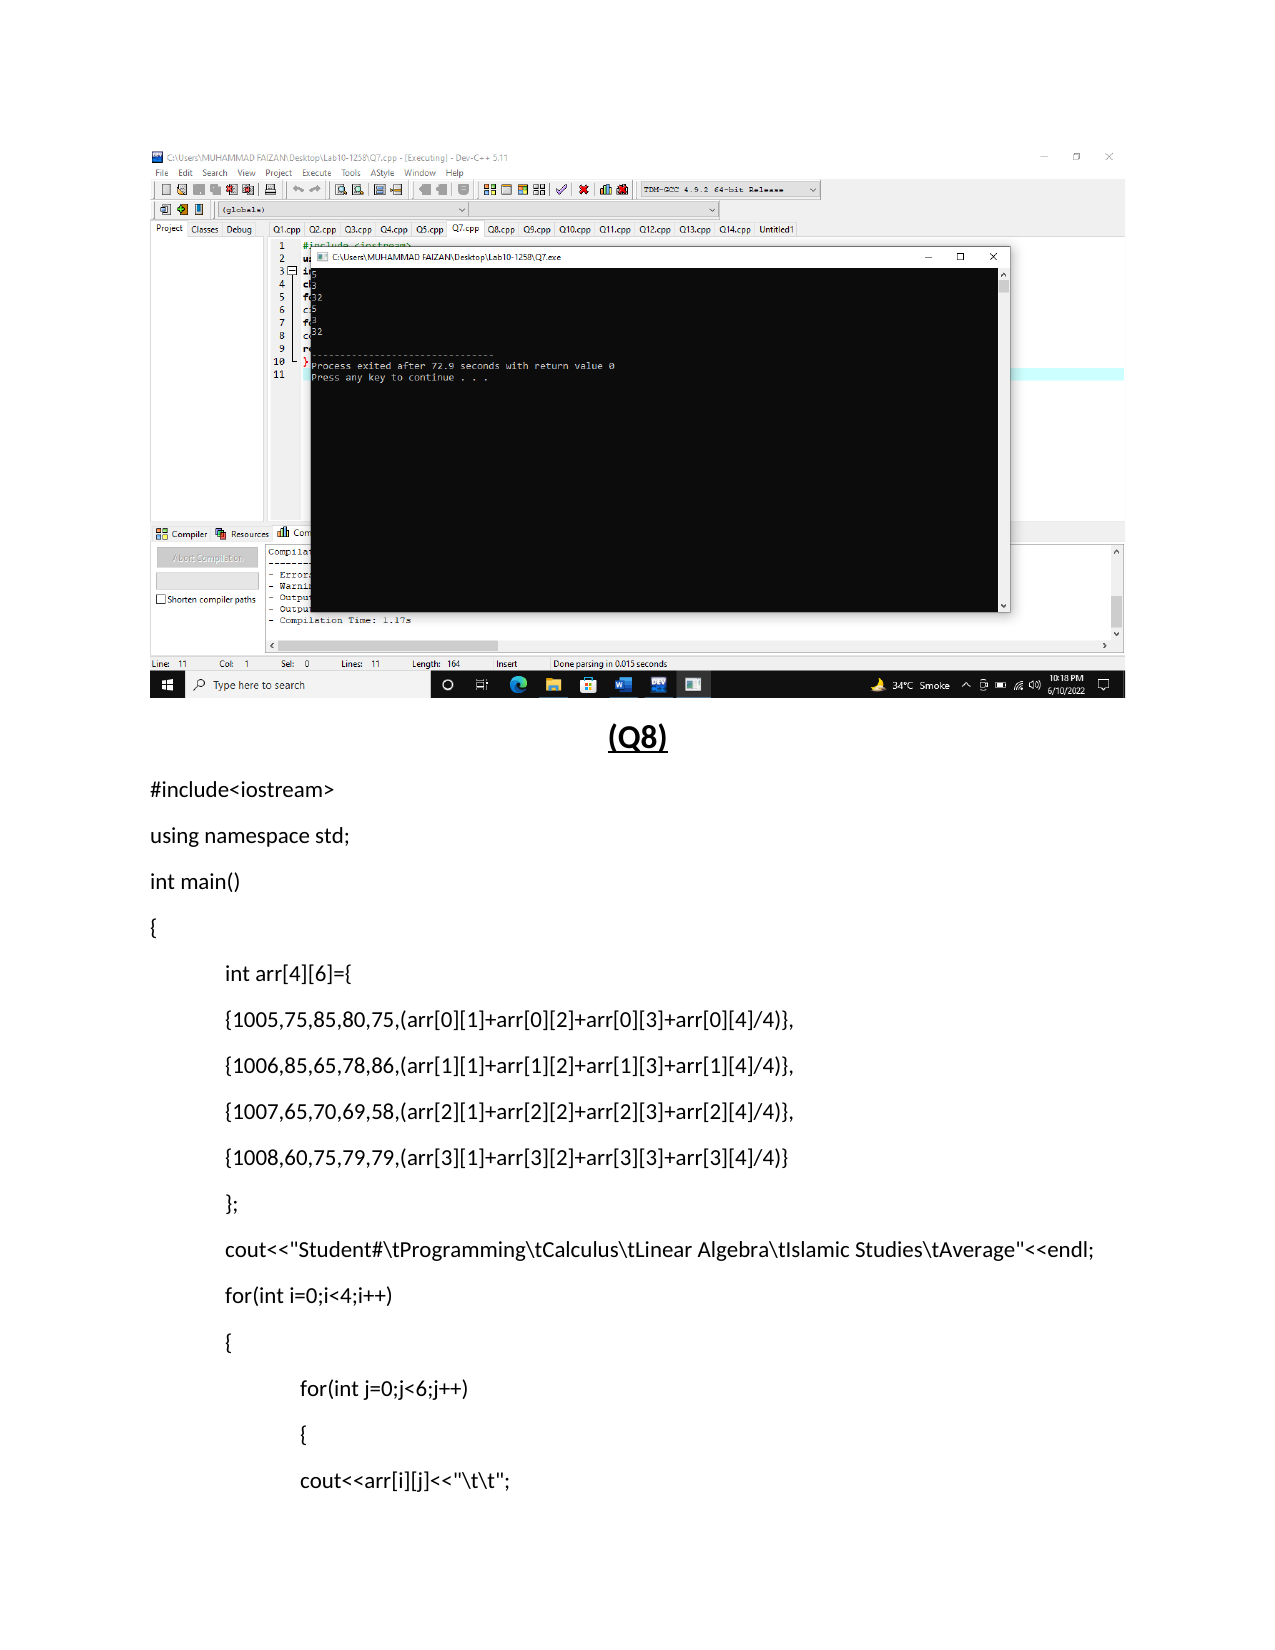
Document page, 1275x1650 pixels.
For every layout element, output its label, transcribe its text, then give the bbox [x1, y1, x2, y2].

text cout<<arr[i][j]<<"\t\t"; [150, 1466, 1125, 1494]
text using namespace std; [150, 821, 1125, 849]
text int main() [150, 867, 1125, 895]
text (Q8) [150, 716, 1125, 757]
text { [150, 1420, 1125, 1448]
text }; [150, 1189, 1125, 1218]
text for(int j=0;j<6;j++) [150, 1374, 1125, 1402]
text cout<<"Student#\tProgramming\tCalculus\tLinear Algebra\tIslamic Studies\tAverage"<<endl; [150, 1236, 1125, 1264]
text {1008,60,75,79,79,(arr[3][1]+arr[3][2]+arr[3][3]+arr[3][4]/4)} [150, 1143, 1125, 1172]
text int arr[4][6]={ [150, 959, 1125, 987]
text {1005,75,85,80,75,(arr[0][1]+arr[0][2]+arr[0][3]+arr[0][4]/4)}, [150, 1005, 1125, 1033]
text for(int i=0;i<4;i++) [150, 1282, 1125, 1310]
text {1006,85,65,78,86,(arr[1][1]+arr[1][2]+arr[1][3]+arr[1][4]/4)}, [150, 1051, 1125, 1079]
text #include<iostream> [150, 775, 1125, 803]
text {1007,65,70,69,58,(arr[2][1]+arr[2][2]+arr[2][3]+arr[2][4]/4)}, [150, 1097, 1125, 1126]
text { [150, 1328, 1125, 1356]
text { [150, 913, 1125, 941]
